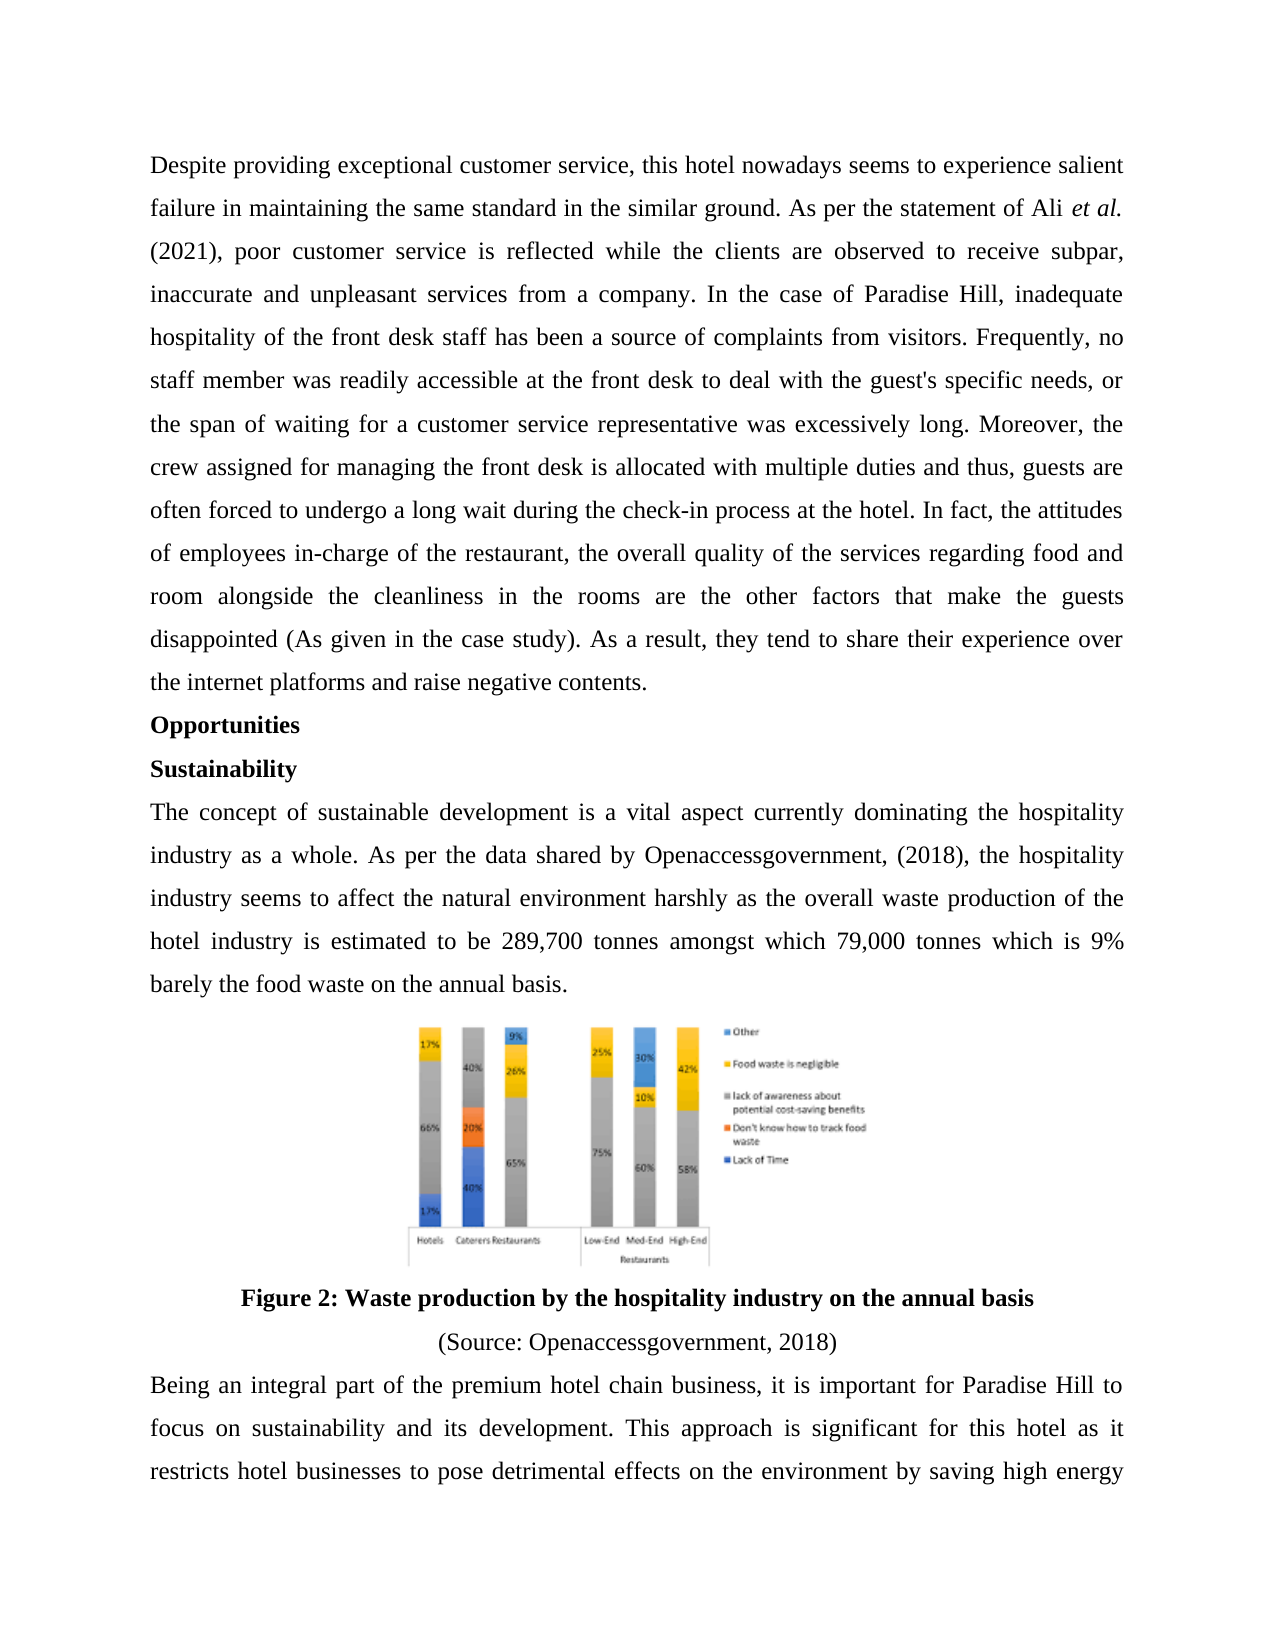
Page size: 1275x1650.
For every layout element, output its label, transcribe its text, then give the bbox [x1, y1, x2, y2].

text The concept of sustainable development is a vital aspect currently dominating the hospitality industry as a whole. As per the data shared by Openaccessgovernment, (2018), the hospitality industry seems to affect the natural environment harshly as the overall waste production of the hotel industry is estimated to be 289,700 tonnes amongst which 79,000 tonnes which is 9% barely the food waste on the annual basis. [150, 797, 1125, 998]
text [150, 150, 1125, 696]
text Sustainability [150, 754, 1125, 782]
text Opportunities [150, 711, 1125, 739]
picture [399, 1012, 876, 1271]
text Figure 2: Waste production by the hospitality industry on the annual basis [150, 1283, 1125, 1312]
text (Source: Openaccessgovernment, 2018) [150, 1327, 1125, 1355]
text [150, 1370, 1125, 1485]
